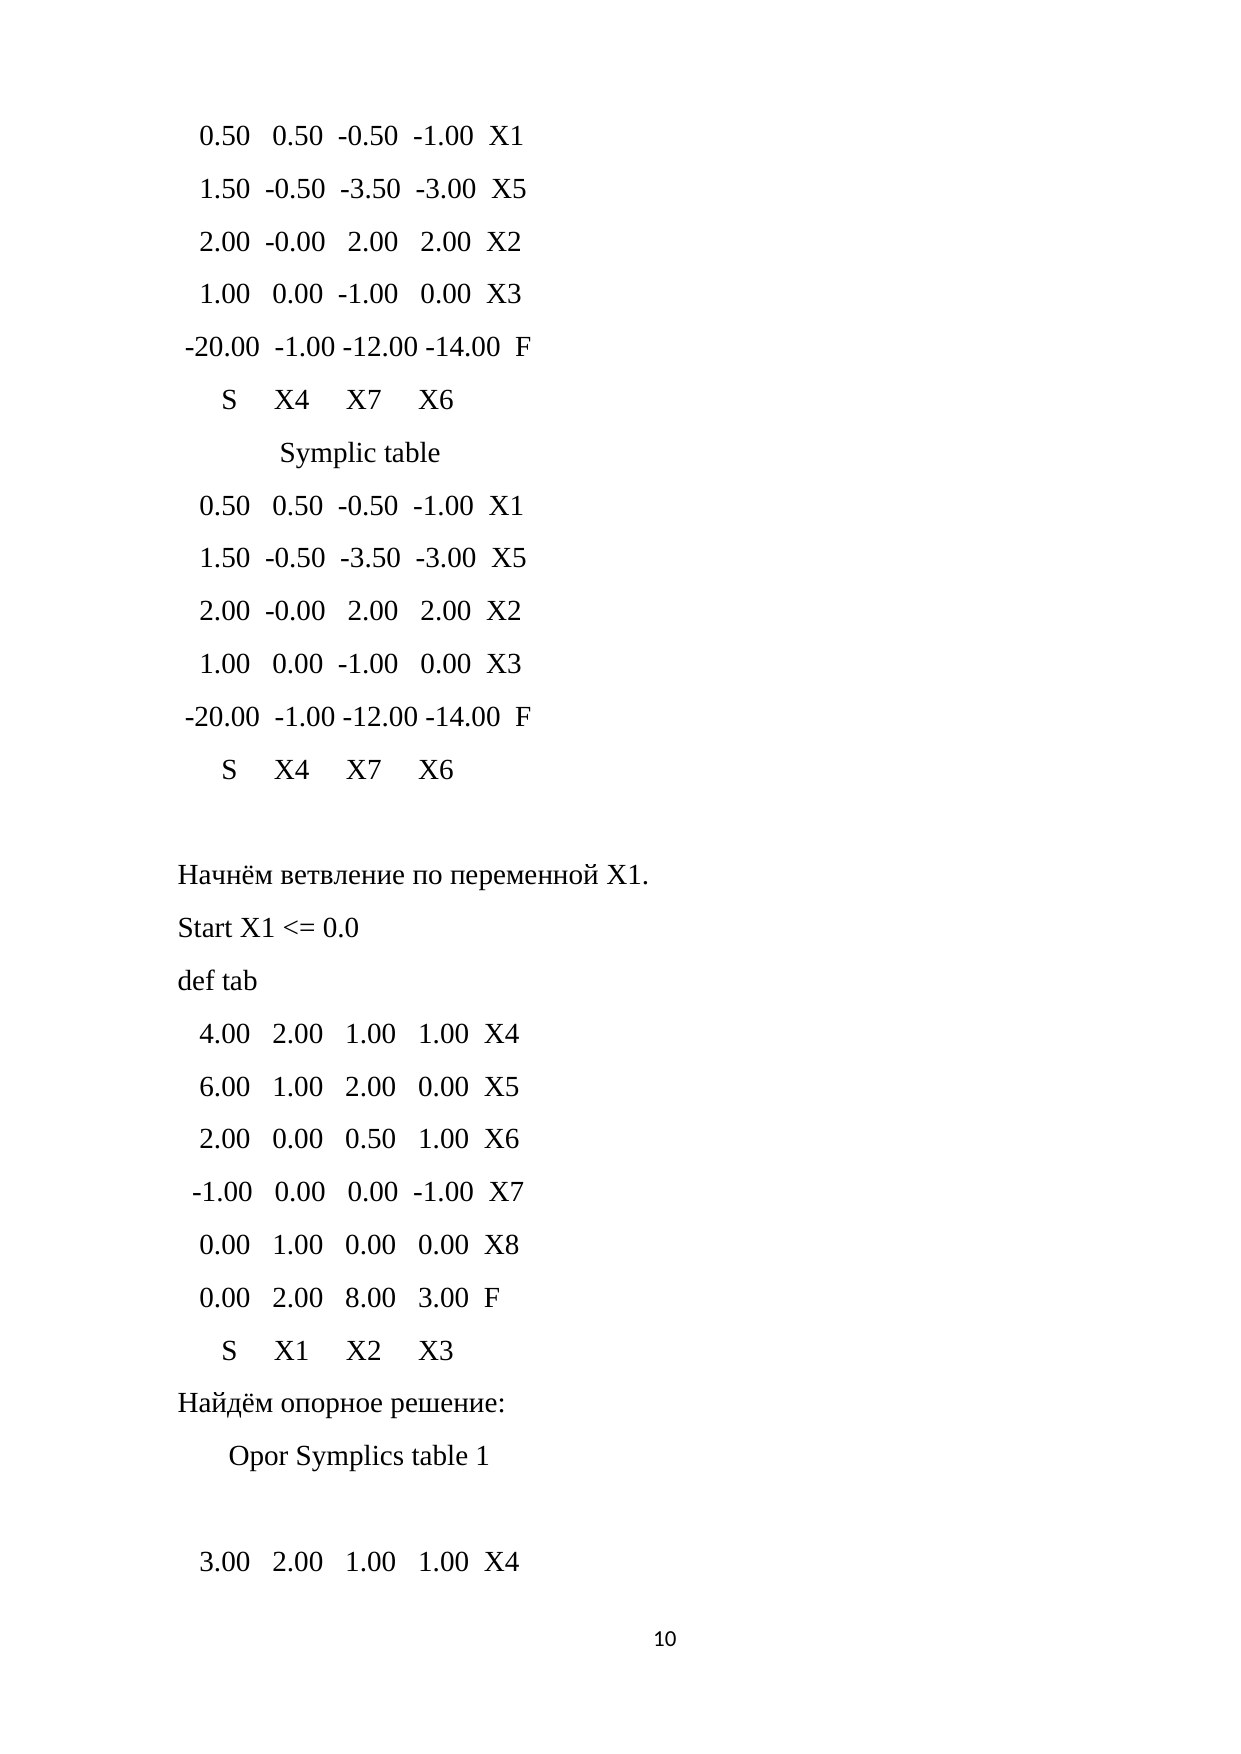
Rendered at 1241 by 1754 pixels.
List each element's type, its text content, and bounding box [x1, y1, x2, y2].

text -20.00 -1.00 -12.00 -14.00 F [177, 699, 1152, 733]
text Начнём ветвление по переменной X1. [177, 857, 1152, 891]
text S X4 X7 X6 [177, 382, 1152, 416]
text -1.00 0.00 0.00 -1.00 X7 [177, 1174, 1152, 1208]
text Start X1 <= 0.0 [177, 910, 1152, 944]
text Найдём опорное решение: [177, 1386, 1152, 1419]
text Opor Symplics table 1 [177, 1438, 1152, 1472]
text 0.50 0.50 -0.50 -1.00 X1 [177, 118, 1152, 152]
text 2.00 -0.00 2.00 2.00 X2 [177, 224, 1152, 257]
text 6.00 1.00 2.00 0.00 X5 [177, 1069, 1152, 1102]
text 1.50 -0.50 -3.50 -3.00 X5 [177, 171, 1152, 204]
text 2.00 -0.00 2.00 2.00 X2 [177, 593, 1152, 627]
text 3.00 2.00 1.00 1.00 X4 [177, 1544, 1152, 1578]
text 0.50 0.50 -0.50 -1.00 X1 [177, 488, 1152, 521]
text 0.00 2.00 8.00 3.00 F [177, 1280, 1152, 1313]
text S X4 X7 X6 [177, 752, 1152, 785]
text def tab [177, 963, 1152, 997]
text Symplic table [177, 435, 1152, 468]
text 1.50 -0.50 -3.50 -3.00 X5 [177, 541, 1152, 574]
text 0.00 1.00 0.00 0.00 X8 [177, 1227, 1152, 1261]
text 1.00 0.00 -1.00 0.00 X3 [177, 646, 1152, 680]
text 1.00 0.00 -1.00 0.00 X3 [177, 277, 1152, 310]
text -20.00 -1.00 -12.00 -14.00 F [177, 329, 1152, 363]
text S X1 X2 X3 [177, 1333, 1152, 1366]
text 4.00 2.00 1.00 1.00 X4 [177, 1016, 1152, 1049]
text 2.00 0.00 0.50 1.00 X6 [177, 1122, 1152, 1155]
